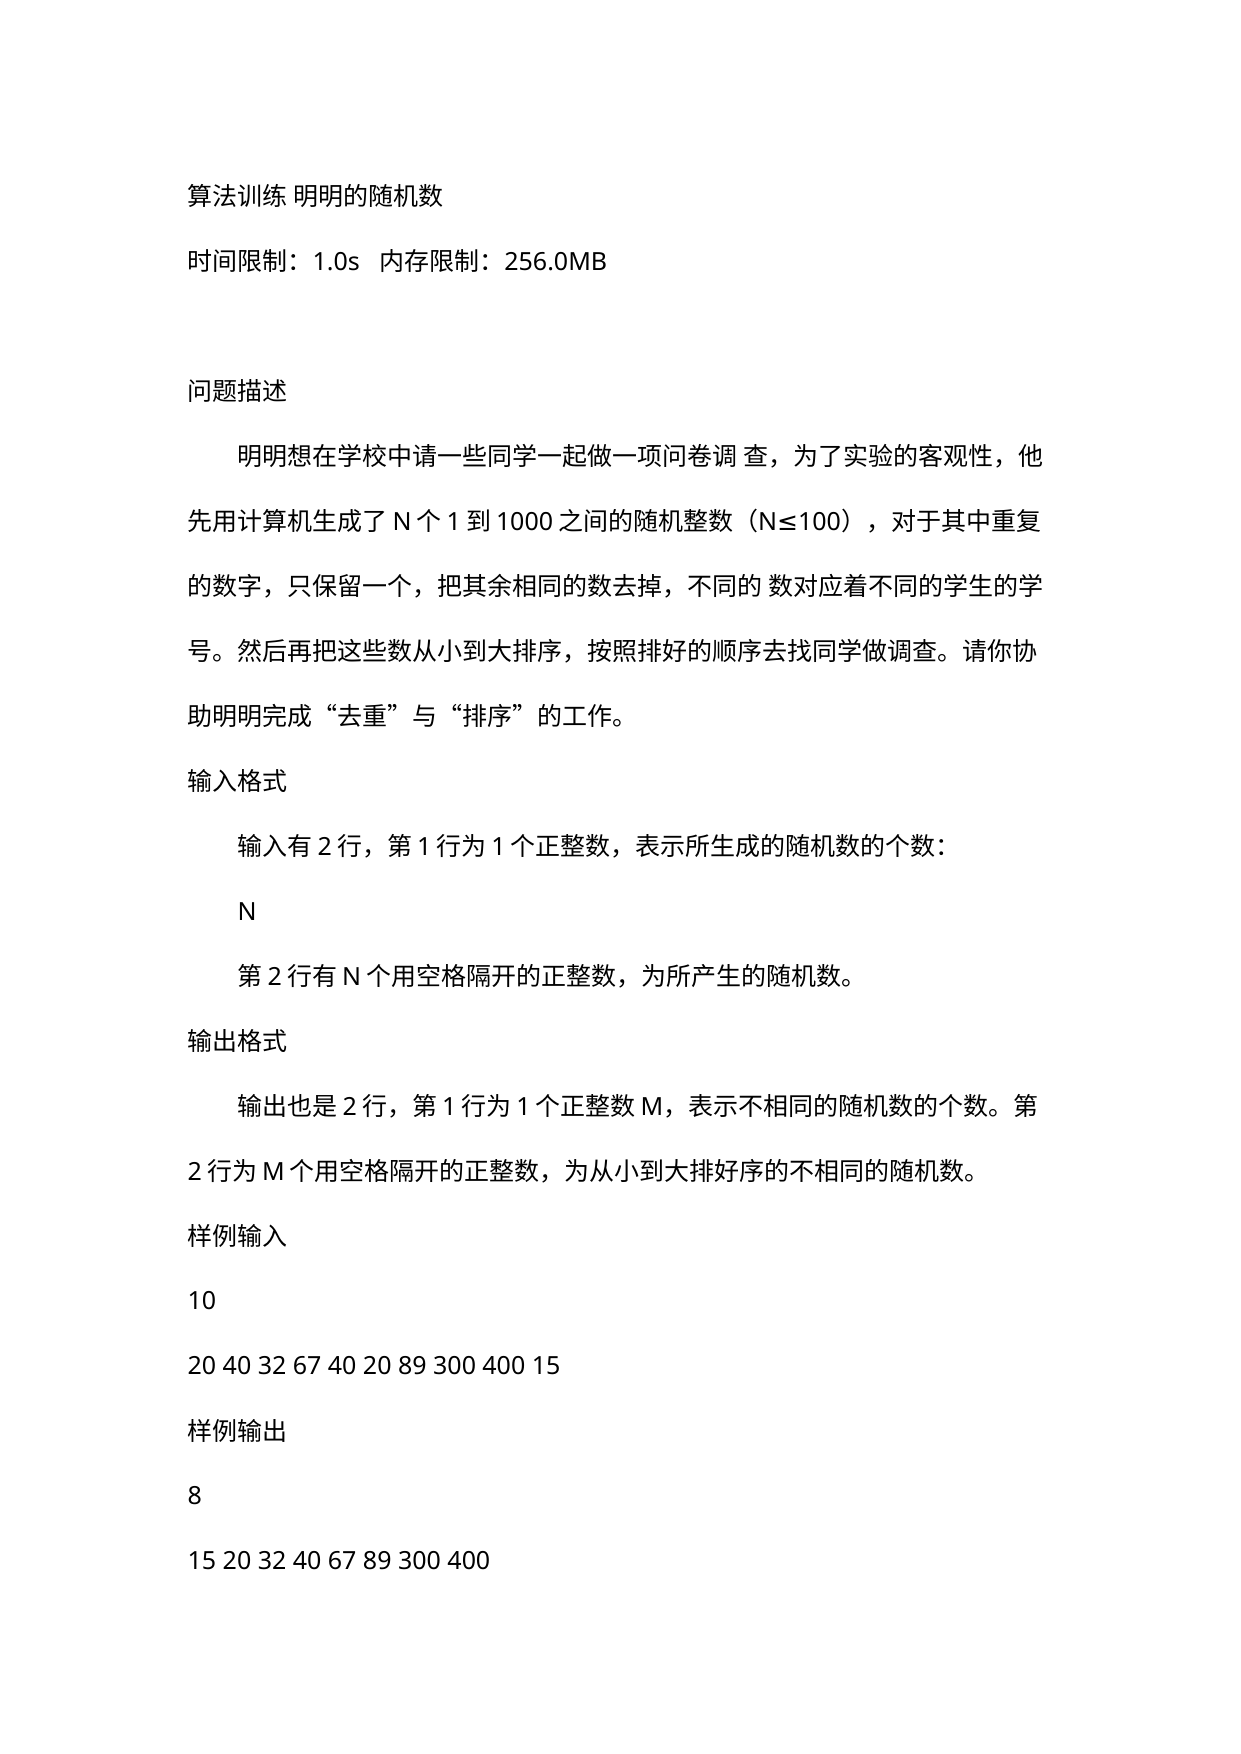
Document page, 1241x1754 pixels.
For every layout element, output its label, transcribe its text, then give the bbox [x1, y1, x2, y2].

text 样例输入 [187, 1202, 1053, 1267]
text 时间限制：1.0s 内存限制：256.0MB [187, 227, 1053, 292]
text 样例输出 [187, 1397, 1053, 1462]
text 8 15 20 32 40 67 89 300 400 [187, 1462, 1053, 1592]
text 算法训练 明明的随机数 [187, 162, 1053, 227]
text 10 20 40 32 67 40 20 89 300 400 15 [187, 1267, 1053, 1397]
text 输入有2行，第1行为1个正整数，表示所生成的随机数的个数： N 第2行有N个用空格隔开的正整数，为所产生的随机数。 [187, 812, 1053, 1007]
text 问题描述 [187, 357, 1053, 422]
text 明明想在学校中请一些同学一起做一项问卷调 查，为了实验的客观性，他先用计算机生成了N个1到1000之间的随机整数（N≤100），对于其中重复的数字，只保留一个，把其余相同的数去掉，不同的 数对应着不同的学生的学号。然后再把这些数从小到大排序，按照排好的顺序去找同学做调查。请你协助明明完成“去重”与“排序”的工作。 [187, 422, 1053, 747]
text 输出格式 [187, 1007, 1053, 1072]
text 输出也是2行，第1行为1个正整数M，表示不相同的随机数的个数。第2行为M个用空格隔开的正整数，为从小到大排好序的不相同的随机数。 [187, 1072, 1053, 1202]
text 输入格式 [187, 747, 1053, 812]
